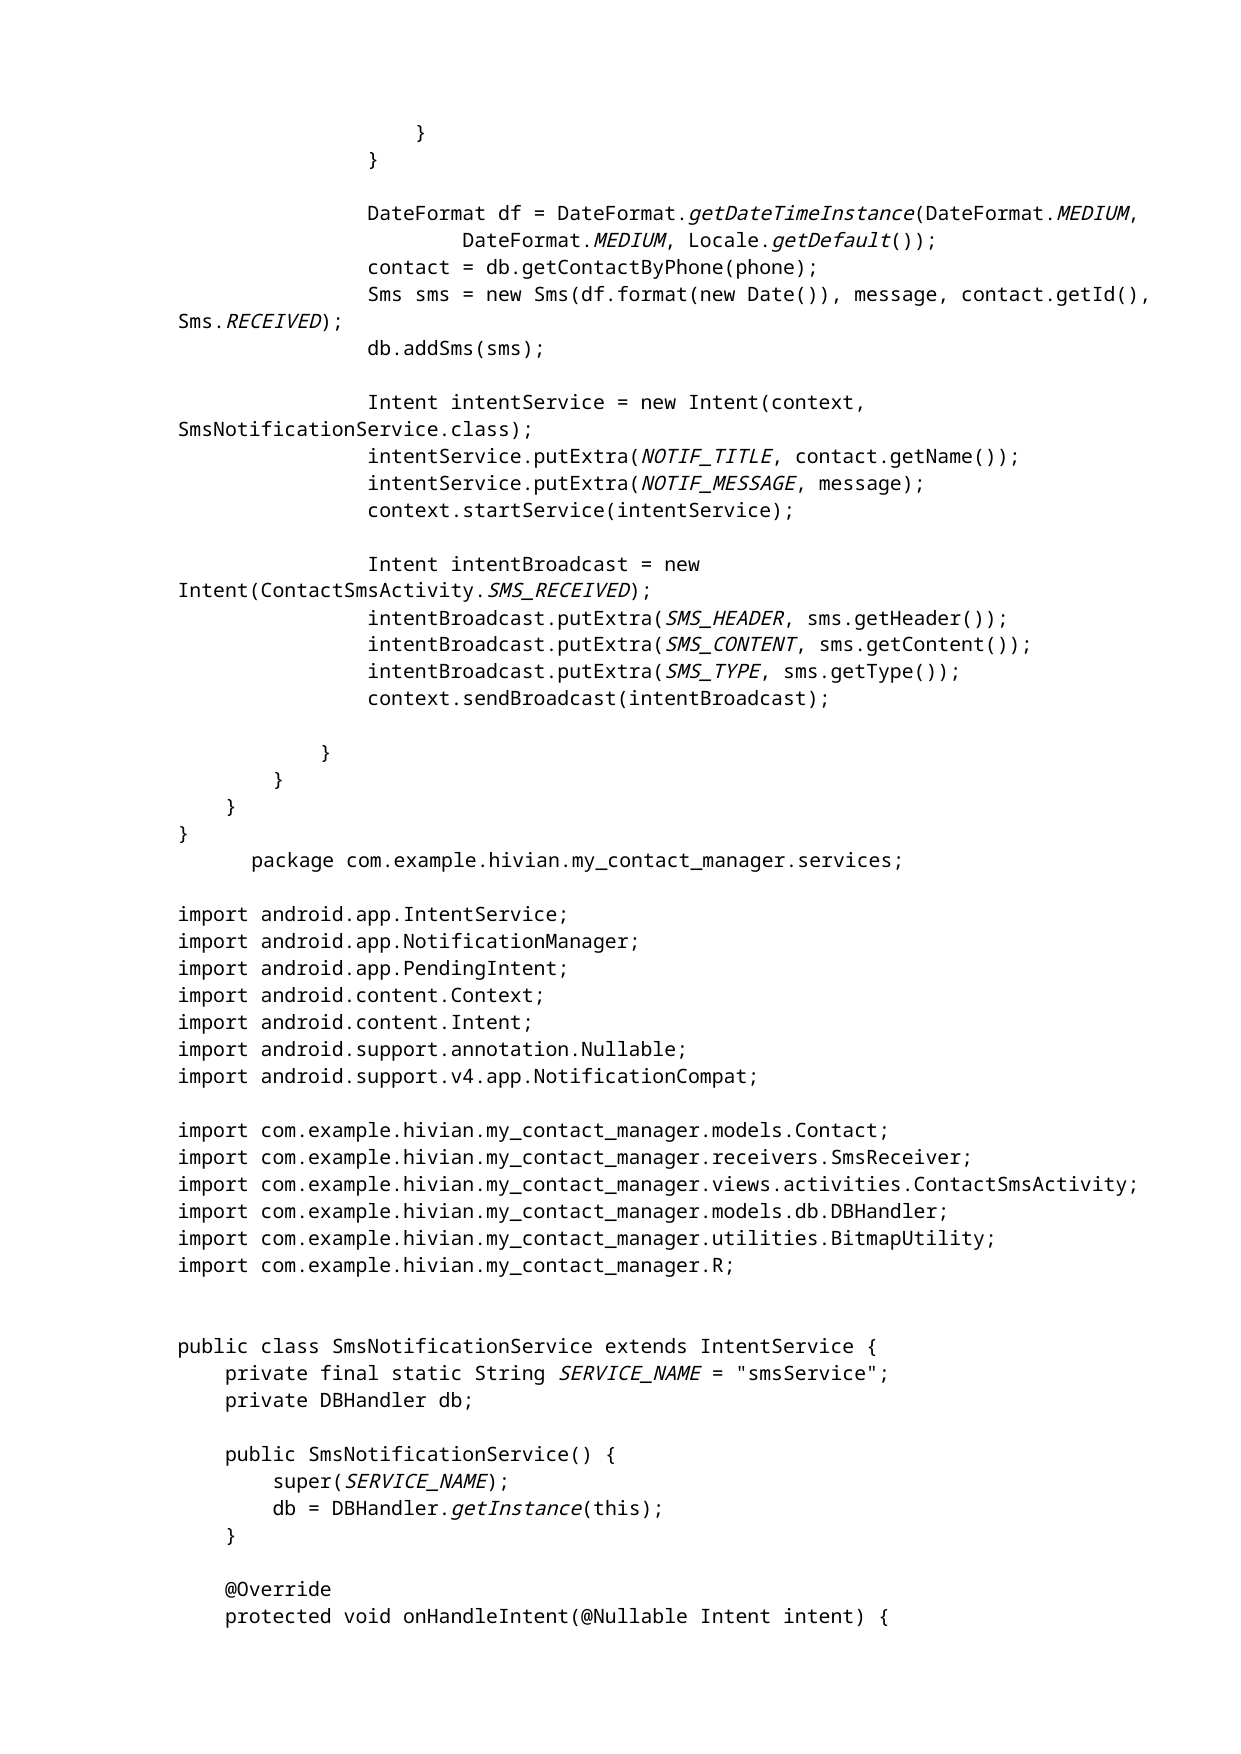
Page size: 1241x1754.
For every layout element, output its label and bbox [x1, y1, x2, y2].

text [177, 847, 1152, 1629]
text [177, 118, 1152, 847]
